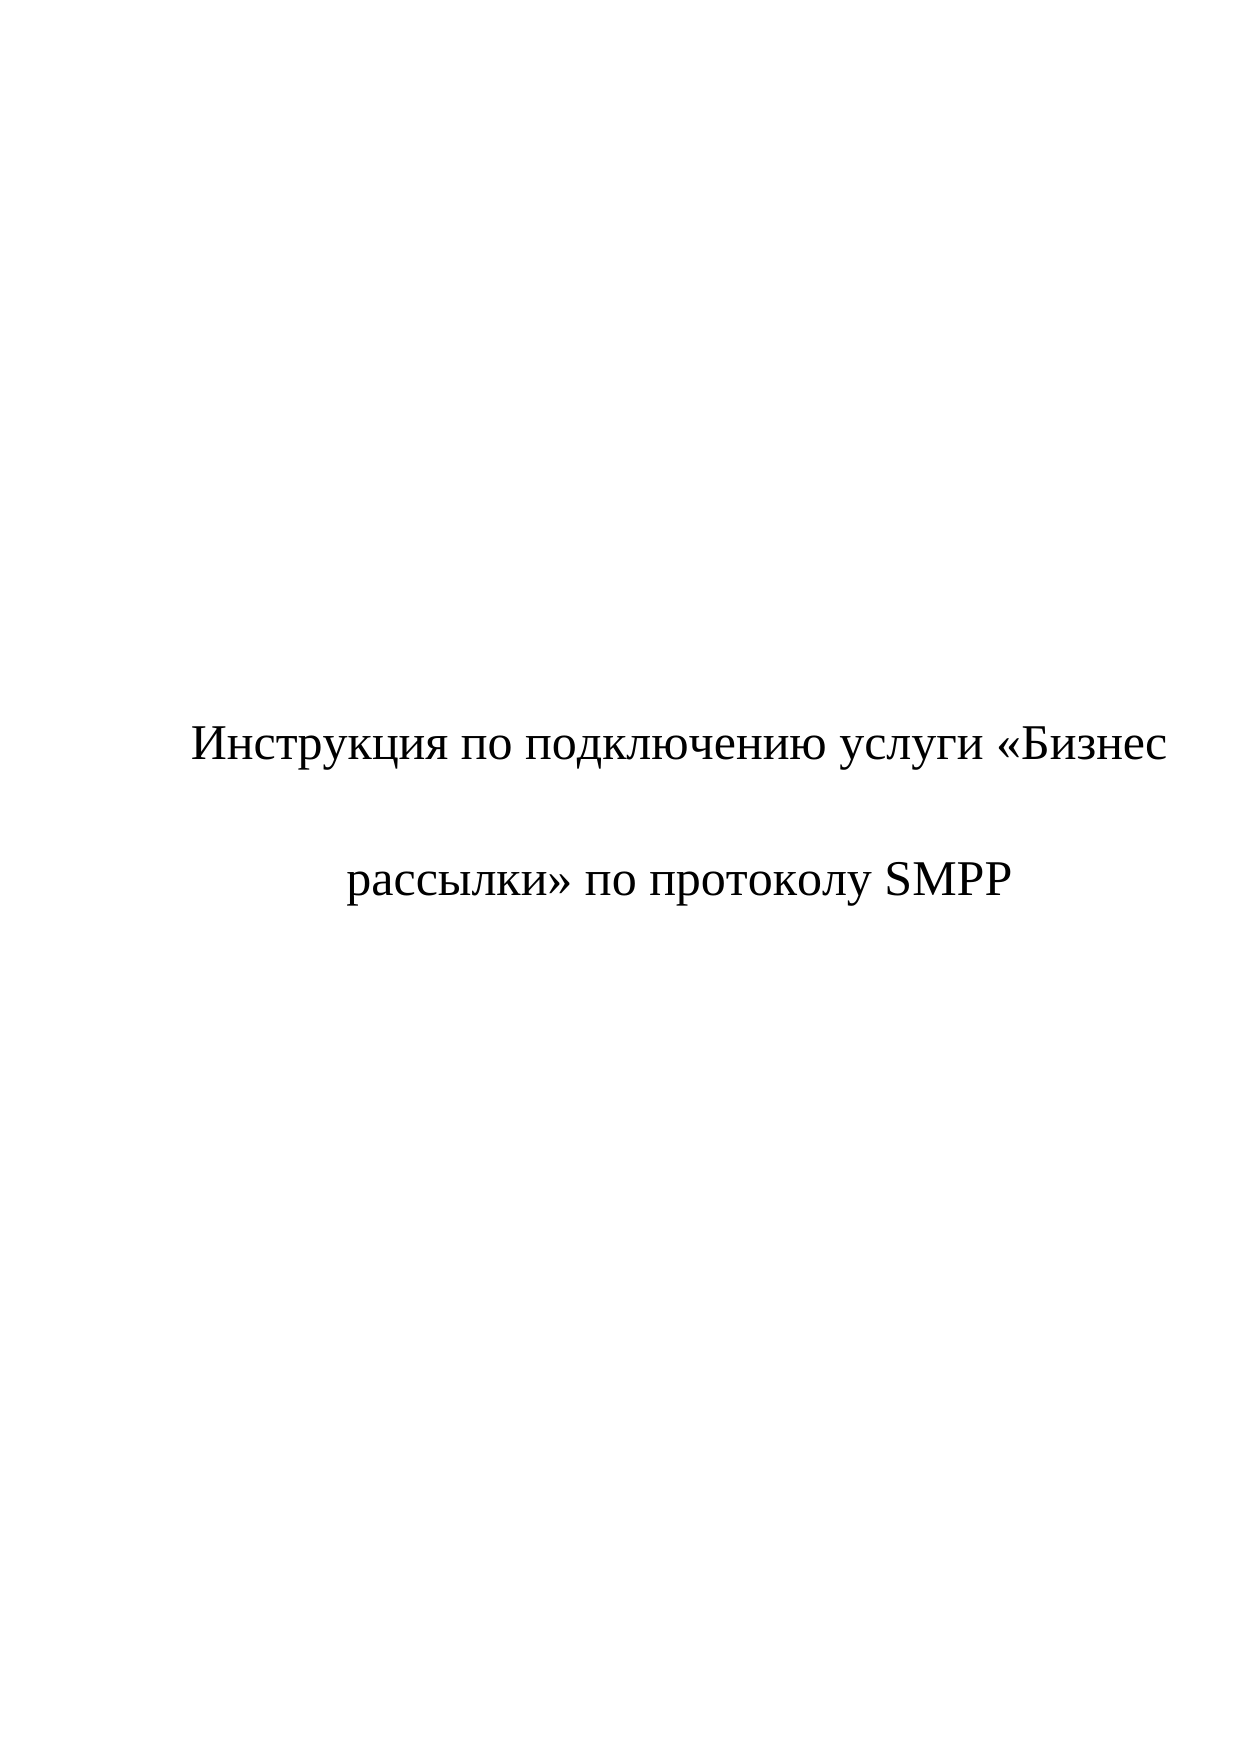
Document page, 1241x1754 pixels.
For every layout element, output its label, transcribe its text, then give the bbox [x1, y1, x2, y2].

text Инструкция по подключению услуги «Бизнес рассылки» по протоколу SMPP [177, 707, 1181, 911]
